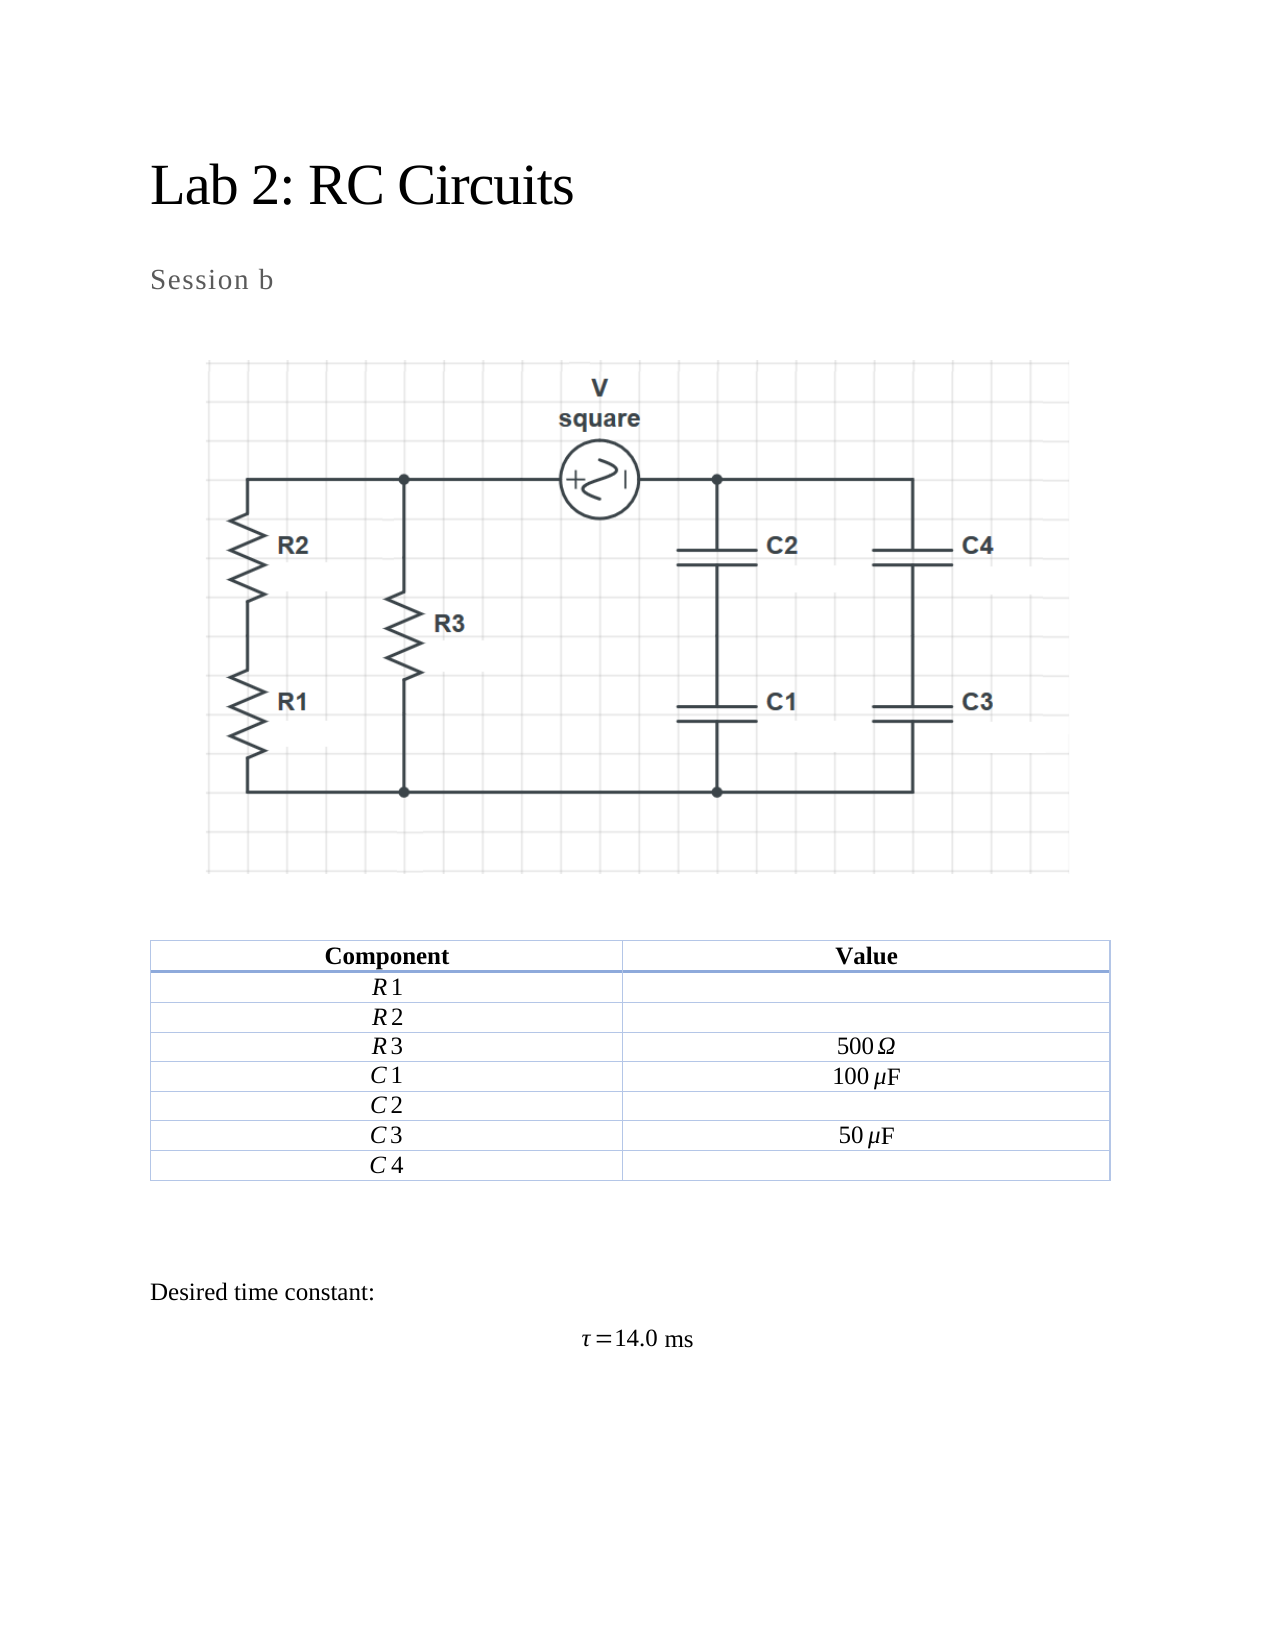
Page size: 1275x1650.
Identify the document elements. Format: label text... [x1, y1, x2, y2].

text Desired time constant: [150, 1277, 1125, 1305]
text ms [150, 1324, 1125, 1353]
table_cell [151, 1003, 622, 1032]
table_cell [623, 1092, 1109, 1120]
table_cell [623, 973, 1109, 1002]
table_cell [151, 1151, 622, 1180]
title Lab 2: RC Circuits [150, 150, 1125, 217]
picture [205, 360, 1070, 874]
table_cell [623, 1003, 1109, 1032]
table_header Value [623, 941, 1109, 970]
subtitle Session b [150, 262, 1125, 296]
table_cell [623, 1151, 1109, 1180]
table_cell [151, 1033, 622, 1061]
table_cell [151, 1121, 622, 1150]
table_cell [151, 1092, 622, 1120]
table_cell [151, 973, 622, 1002]
table_cell F [623, 1121, 1109, 1150]
table_cell [623, 1033, 1109, 1061]
table_cell F [623, 1062, 1109, 1091]
table_header Component [151, 941, 622, 970]
table_cell [151, 1062, 622, 1091]
